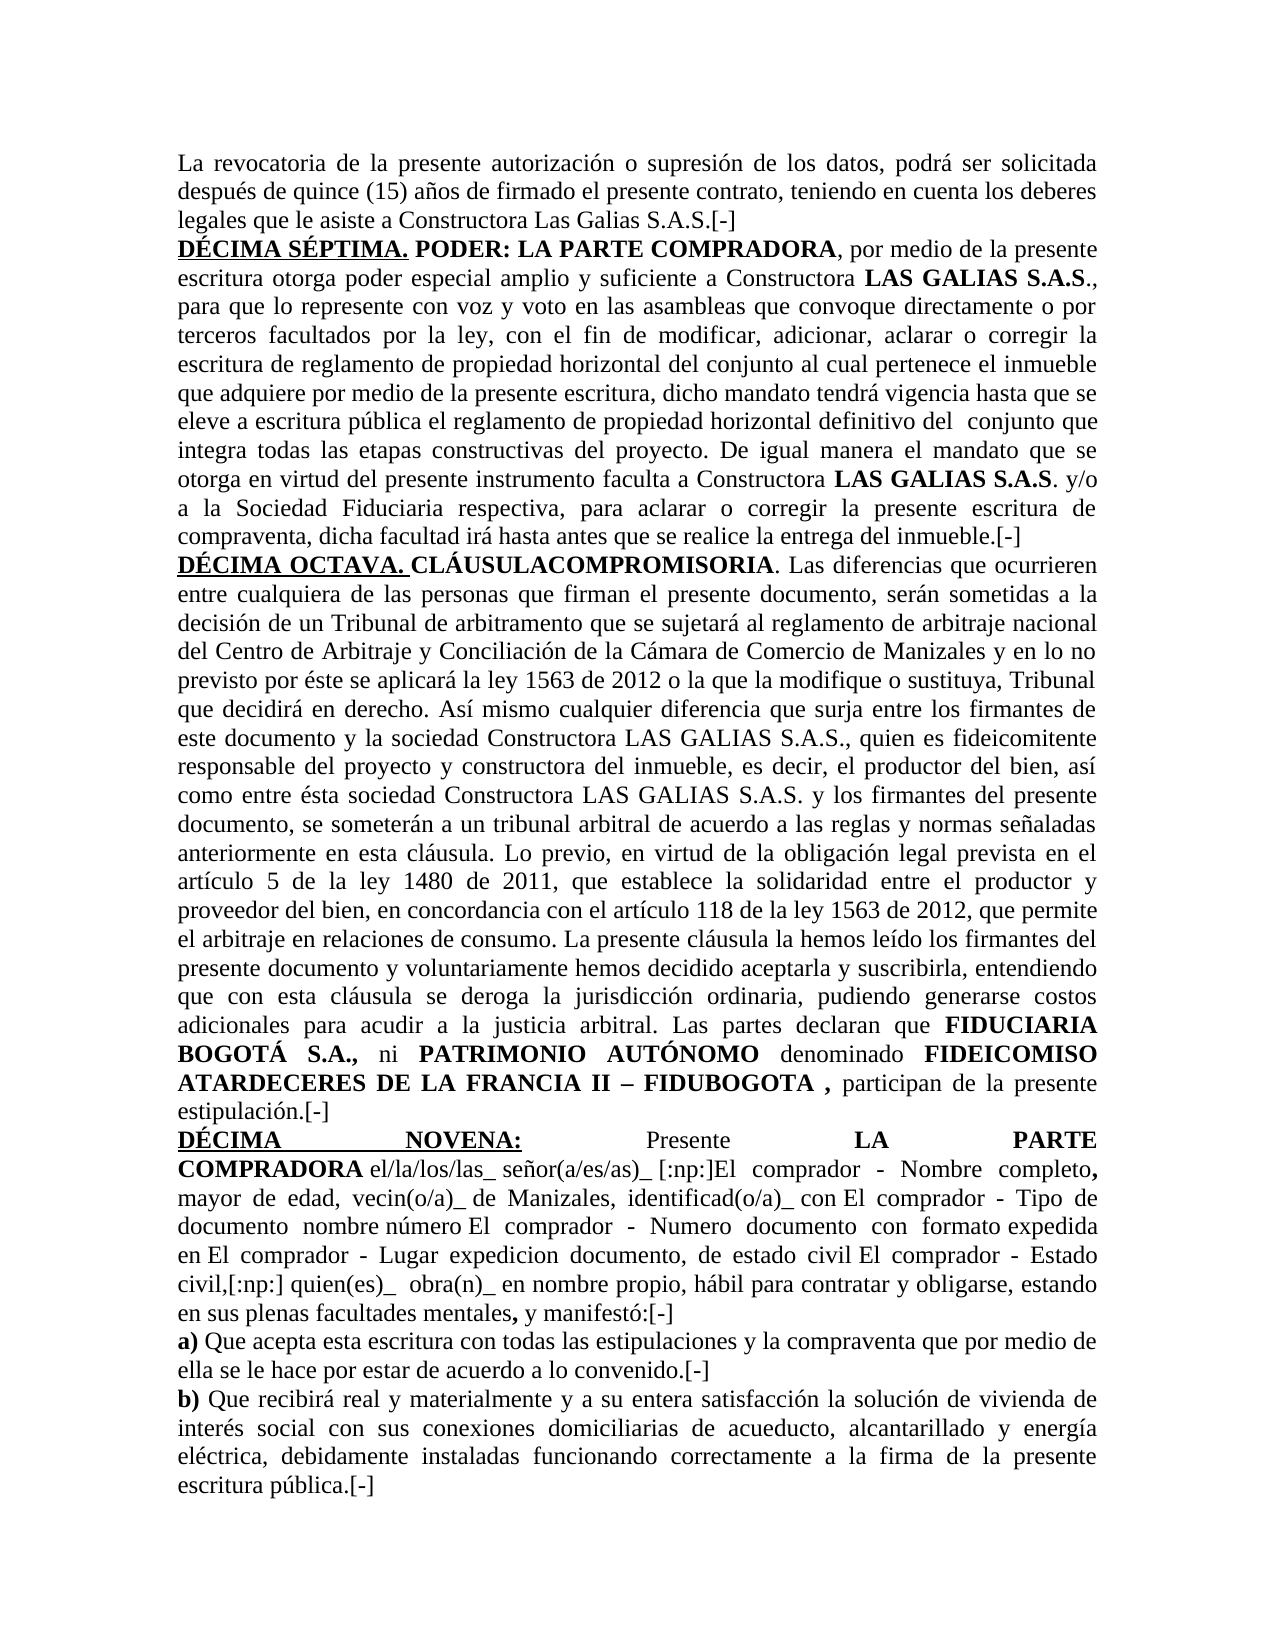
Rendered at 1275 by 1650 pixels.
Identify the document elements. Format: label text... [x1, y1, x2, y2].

text DÉCIMA SÉPTIMA. PODER: LA PARTE COMPRADORA, por medio de la presente escritura otorga poder especial amplio y suficiente a Constructora LAS GALIAS S.A.S., para que lo represente con voz y voto en las asambleas que convoque directamente o por terceros facultados por la ley, con el fin de modificar, adicionar, aclarar o corregir la escritura de reglamento de propiedad horizontal del conjunto al cual pertenece el inmueble que adquiere por medio de la presente escritura, dicho mandato tendrá vigencia hasta que se eleve a escritura pública el reglamento de propiedad horizontal definitivo del conjunto que integra todas las etapas constructivas del proyecto. De igual manera el mandato que se otorga en virtud del presente instrumento faculta a Constructora LAS GALIAS S.A.S. y/o a la Sociedad Fiduciaria respectiva, para aclarar o corregir la presente escritura de compraventa, dicha facultad irá hasta antes que se realice la entrega del inmueble.[-] [177, 234, 1098, 550]
text b) Que recibirá real y materialmente y a su entera satisfacción la solución de vivienda de interés social con sus conexiones domiciliarias de acueducto, alcantarillado y energía eléctrica, debidamente instaladas funcionando correctamente a la firma de la presente escritura pública.[-] [177, 1384, 1098, 1499]
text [177, 148, 1098, 234]
text a) Que acepta esta escritura con todas las estipulaciones y la compraventa que por medio de ella se le hace por estar de acuerdo a lo convenido.[-] [177, 1326, 1098, 1384]
text DÉCIMA NOVENA: Presente LA PARTE COMPRADORA el/la/los/las_ señor(a/es/as)_ [:np:]El comprador - Nombre completo, mayor de edad, vecin(o/a)_ de Manizales, identificad(o/a)_ con El comprador - Tipo de documento nombre número El comprador - Numero documento con formato expedida en El comprador - Lugar expedicion documento, de estado civil El comprador - Estado civil,[:np:] quien(es)_ obra(n)_ en nombre propio, hábil para contratar y obligarse, estando en sus plenas facultades mentales, y manifestó:[-] [177, 1125, 1098, 1326]
text DÉCIMA OCTAVA. CLÁUSULACOMPROMISORIA. Las diferencias que ocurrieren entre cualquiera de las personas que firman el presente documento, serán sometidas a la decisión de un Tribunal de arbitramento que se sujetará al reglamento de arbitraje nacional del Centro de Arbitraje y Conciliación de la Cámara de Comercio de Manizales y en lo no previsto por éste se aplicará la ley 1563 de 2012 o la que la modifique o sustituya, Tribunal que decidirá en derecho. Así mismo cualquier diferencia que surja entre los firmantes de este documento y la sociedad Constructora LAS GALIAS S.A.S., quien es fideicomitente responsable del proyecto y constructora del inmueble, es decir, el productor del bien, así como entre ésta sociedad Constructora LAS GALIAS S.A.S. y los firmantes del presente documento, se someterán a un tribunal arbitral de acuerdo a las reglas y normas señaladas anteriormente en esta cláusula. Lo previo, en virtud de la obligación legal prevista en el artículo 5 de la ley 1480 de 2011, que establece la solidaridad entre el productor y proveedor del bien, en concordancia con el artículo 118 de la ley 1563 de 2012, que permite el arbitraje en relaciones de consumo. La presente cláusula la hemos leído los firmantes del presente documento y voluntariamente hemos decidido aceptarla y suscribirla, entendiendo que con esta cláusula se deroga la jurisdicción ordinaria, pudiendo generarse costos adicionales para acudir a la justicia arbitral. Las partes declaran que FIDUCIARIA BOGOTÁ S.A., ni PATRIMONIO AUTÓNOMO denominado FIDEICOMISO ATARDECERES DE LA FRANCIA II – FIDUBOGOTA , participan de la presente estipulación.[-] [177, 550, 1098, 1125]
